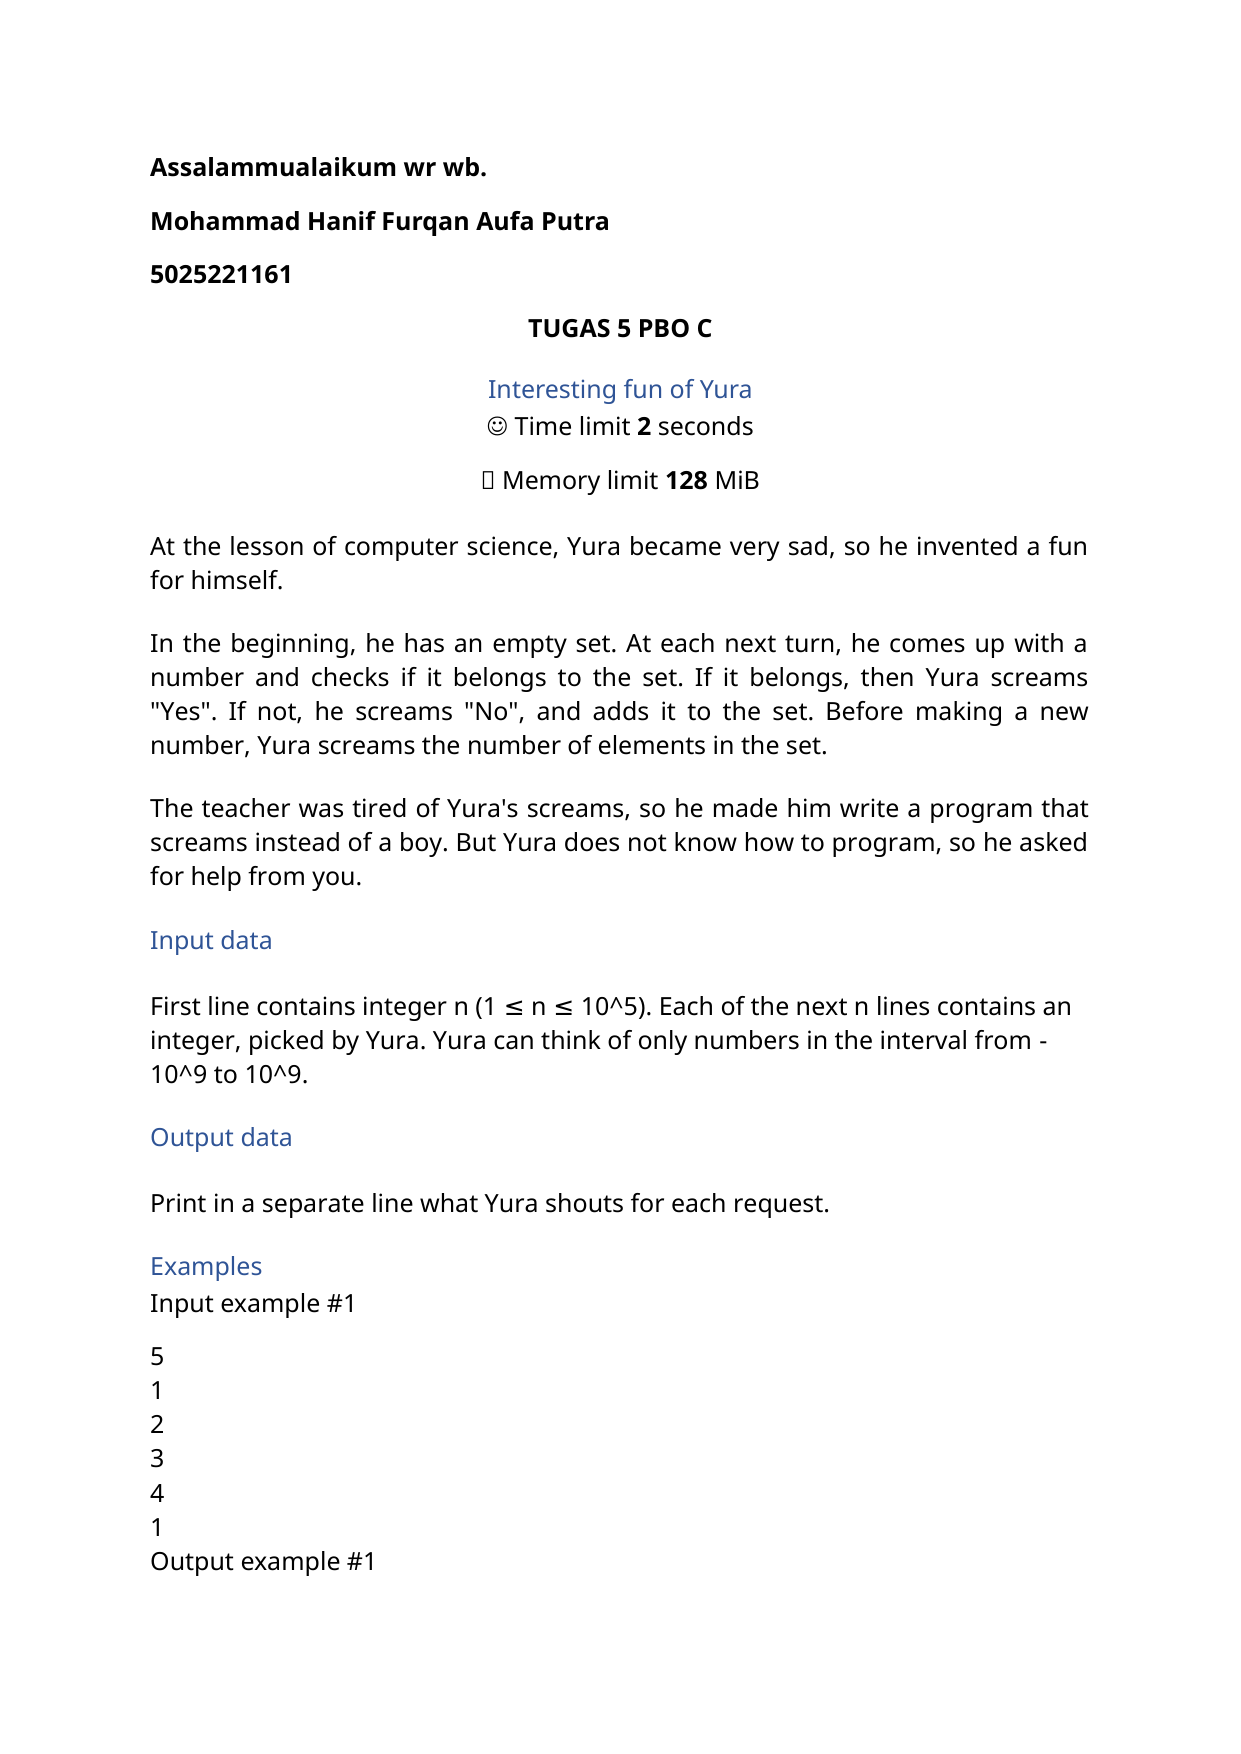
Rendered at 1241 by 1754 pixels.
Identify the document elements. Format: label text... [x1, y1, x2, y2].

text TUGAS 5 PBO C [150, 310, 1090, 344]
text Mohammad Hanif Furqan Aufa Putra [150, 203, 1090, 237]
text 1 [150, 1509, 1090, 1543]
text 5025221161 [150, 257, 1090, 291]
text First line contains integer n (1 ≤ n ≤ 10^5). Each of the next n lines contains an integer, picked by Yura. Yura can think of only numbers in the interval from -10^9 to 10^9. [150, 988, 1090, 1090]
subtitle Interesting fun of Yura [150, 372, 1090, 406]
text At the lesson of computer science, Yura became very sad, so he invented a fun for himself. [150, 528, 1090, 596]
text Assalammualaikum wr wb. [150, 150, 1090, 184]
text In the beginning, he has an empty set. At each next turn, he comes up with a number and checks if it belongs to the set. If it belongs, then Yura screams "Yes". If not, he screams "No", and adds it to the set. Before making a new number, Yura screams the number of elements in the set. [150, 626, 1090, 762]
text 4 [150, 1475, 1090, 1509]
text Input example #1 [150, 1286, 1090, 1319]
text  Time limit 2 seconds [150, 409, 1090, 443]
text 2 [150, 1407, 1090, 1441]
text 1 [150, 1373, 1090, 1407]
text The teacher was tired of Yura's screams, so he made him write a program that screams instead of a boy. But Yura does not know how to program, so he asked for help from you. [150, 791, 1090, 893]
subtitle Output data [150, 1119, 1090, 1154]
text Print in a separate line what Yura shouts for each request. [150, 1186, 1090, 1219]
subtitle Input data [150, 922, 1090, 956]
text  Memory limit 128 MiB [150, 462, 1090, 496]
text Output example #1 [150, 1543, 1090, 1577]
text 3 [150, 1441, 1090, 1475]
text 5 [150, 1339, 1090, 1373]
subtitle Examples [150, 1249, 1090, 1283]
